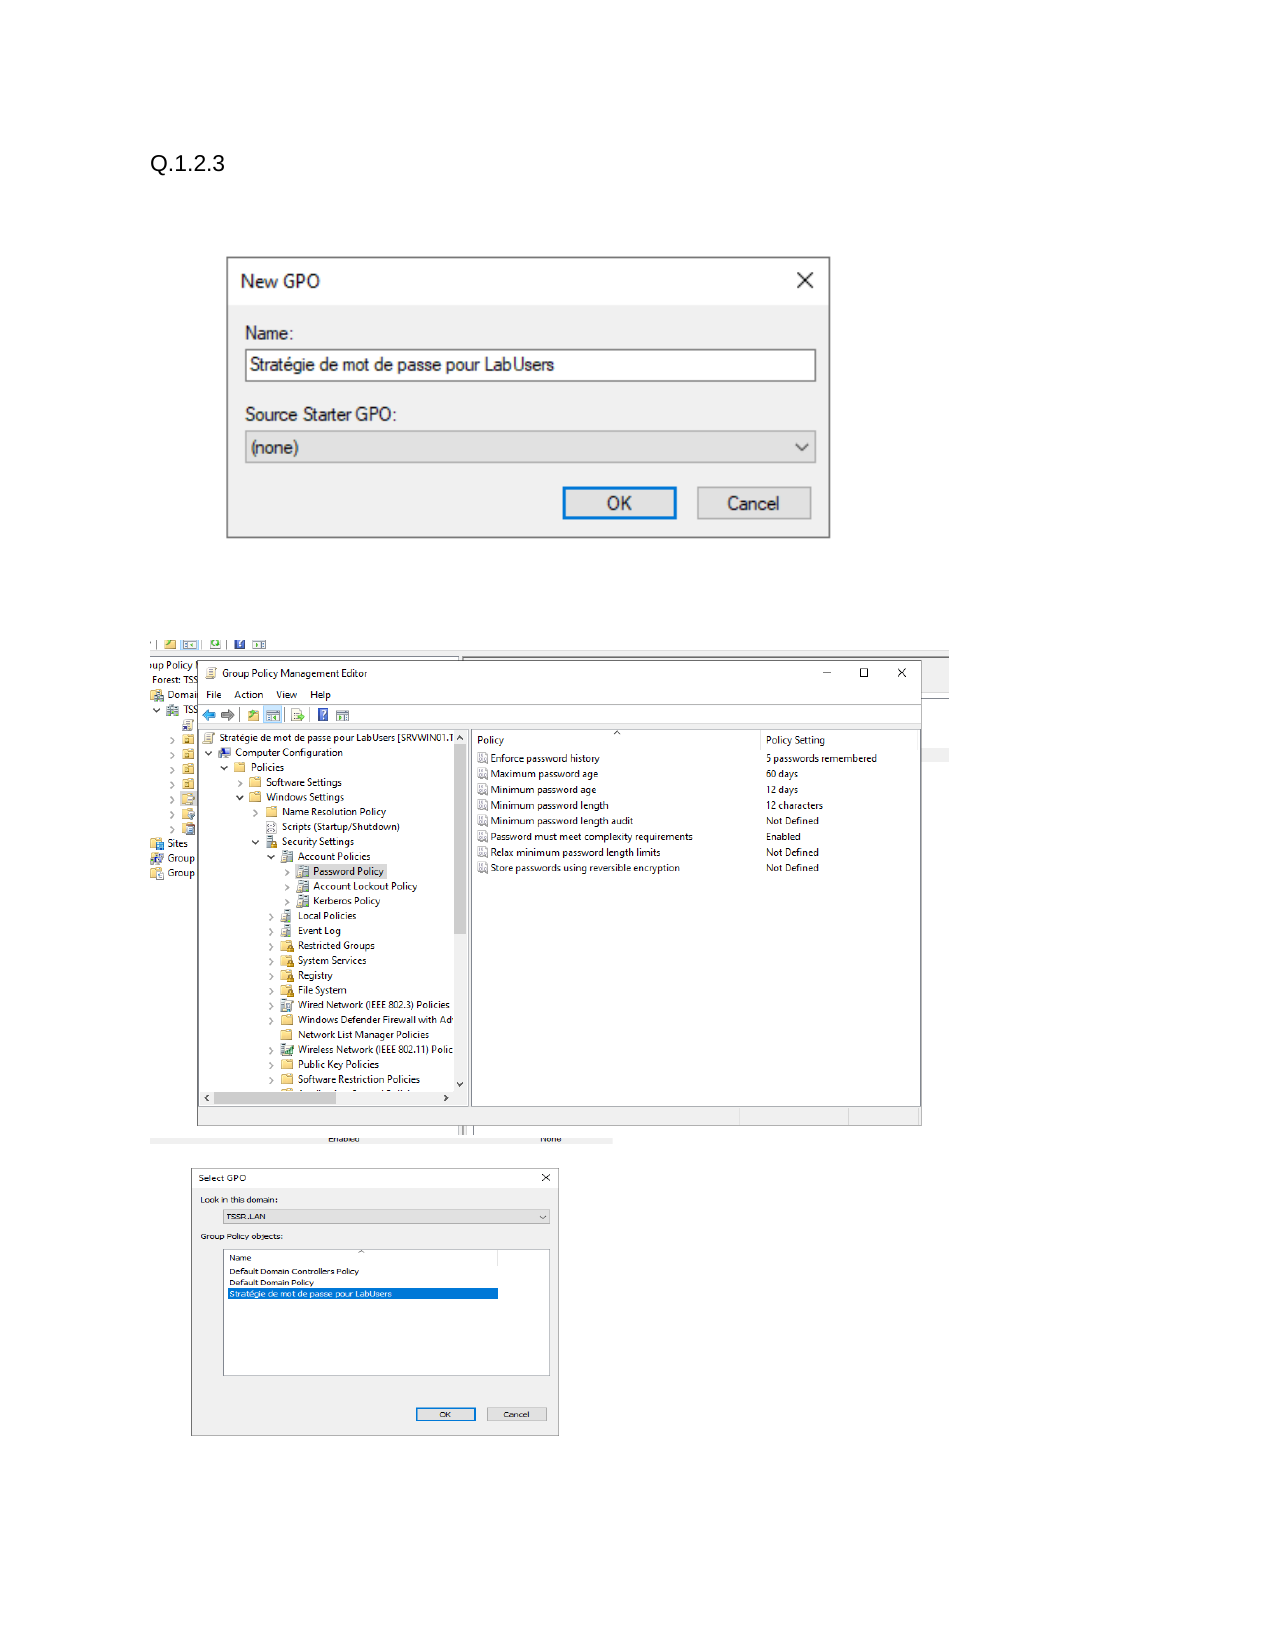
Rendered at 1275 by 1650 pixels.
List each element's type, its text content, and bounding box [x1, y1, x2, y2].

picture [150, 210, 954, 637]
text Q.1.2.3 [150, 150, 1125, 176]
picture [150, 640, 949, 1135]
picture [150, 1138, 613, 1462]
